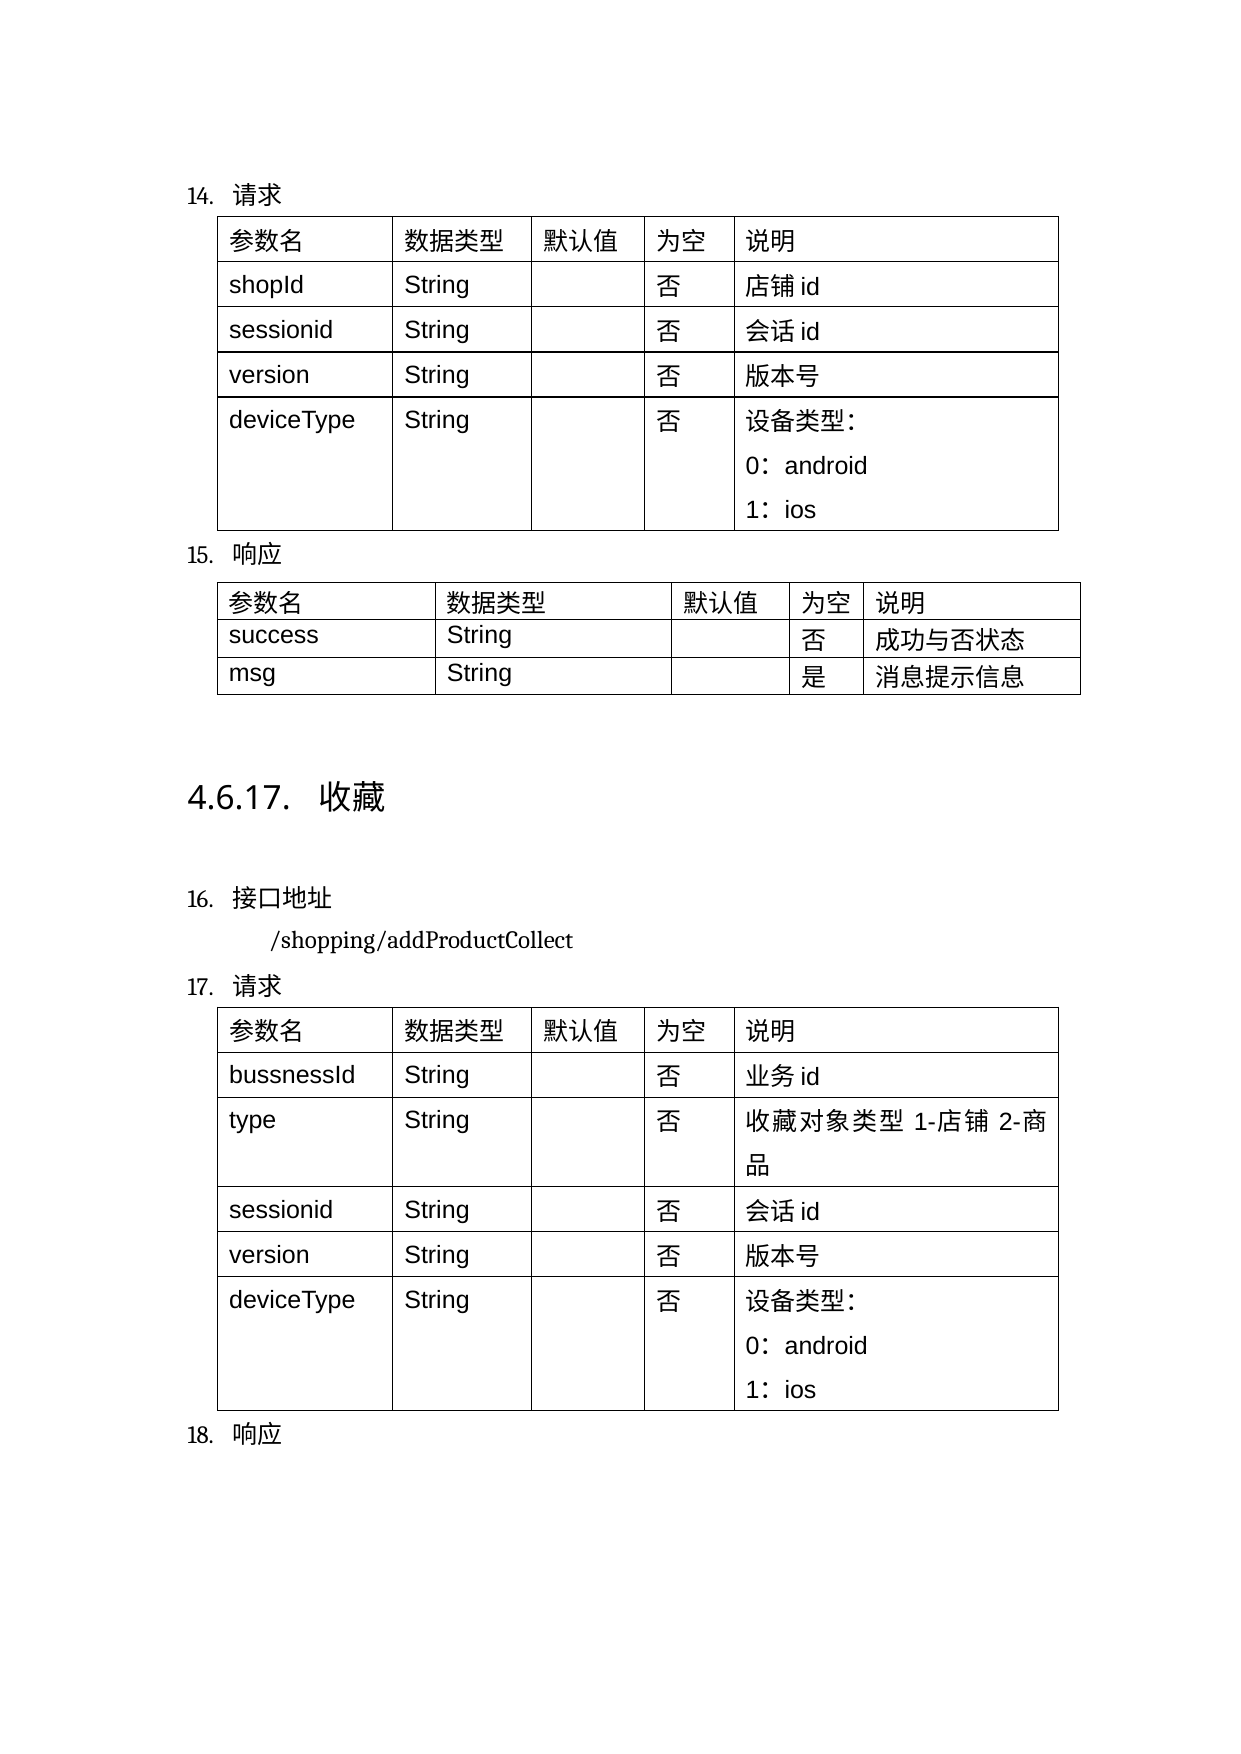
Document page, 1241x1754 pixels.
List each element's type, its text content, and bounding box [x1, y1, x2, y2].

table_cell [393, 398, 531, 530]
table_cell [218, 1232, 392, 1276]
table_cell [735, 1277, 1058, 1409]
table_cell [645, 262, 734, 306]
list 响应 [187, 531, 1053, 575]
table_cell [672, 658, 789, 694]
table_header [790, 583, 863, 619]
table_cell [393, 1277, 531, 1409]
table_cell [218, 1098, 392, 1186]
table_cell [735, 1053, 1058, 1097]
list 请求 [187, 172, 1053, 216]
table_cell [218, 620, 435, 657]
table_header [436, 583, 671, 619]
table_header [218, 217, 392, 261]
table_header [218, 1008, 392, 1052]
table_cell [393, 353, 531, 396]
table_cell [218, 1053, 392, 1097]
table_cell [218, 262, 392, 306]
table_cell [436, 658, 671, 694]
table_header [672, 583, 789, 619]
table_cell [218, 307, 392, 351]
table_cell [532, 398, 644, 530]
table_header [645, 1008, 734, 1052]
list 响应 [187, 1411, 1053, 1454]
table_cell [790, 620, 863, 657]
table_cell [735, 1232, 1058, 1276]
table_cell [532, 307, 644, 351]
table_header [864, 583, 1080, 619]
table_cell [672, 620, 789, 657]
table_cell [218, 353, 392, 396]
text /shopping/addProductCollect [269, 918, 1053, 963]
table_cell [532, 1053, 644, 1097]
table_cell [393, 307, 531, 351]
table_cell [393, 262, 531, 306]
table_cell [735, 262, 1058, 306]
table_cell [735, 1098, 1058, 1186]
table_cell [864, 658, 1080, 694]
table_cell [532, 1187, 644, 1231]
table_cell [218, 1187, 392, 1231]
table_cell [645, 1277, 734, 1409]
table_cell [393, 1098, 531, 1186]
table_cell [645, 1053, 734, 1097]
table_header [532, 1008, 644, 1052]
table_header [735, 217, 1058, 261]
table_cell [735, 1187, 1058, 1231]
list 请求 [187, 963, 1053, 1007]
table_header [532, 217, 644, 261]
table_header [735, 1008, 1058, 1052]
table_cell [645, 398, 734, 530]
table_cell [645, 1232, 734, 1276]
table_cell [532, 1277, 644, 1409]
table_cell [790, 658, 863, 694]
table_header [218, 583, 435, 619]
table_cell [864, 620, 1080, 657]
list 接口地址 [187, 874, 1053, 918]
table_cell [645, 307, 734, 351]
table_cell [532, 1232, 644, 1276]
subtitle 收藏 [187, 751, 1053, 839]
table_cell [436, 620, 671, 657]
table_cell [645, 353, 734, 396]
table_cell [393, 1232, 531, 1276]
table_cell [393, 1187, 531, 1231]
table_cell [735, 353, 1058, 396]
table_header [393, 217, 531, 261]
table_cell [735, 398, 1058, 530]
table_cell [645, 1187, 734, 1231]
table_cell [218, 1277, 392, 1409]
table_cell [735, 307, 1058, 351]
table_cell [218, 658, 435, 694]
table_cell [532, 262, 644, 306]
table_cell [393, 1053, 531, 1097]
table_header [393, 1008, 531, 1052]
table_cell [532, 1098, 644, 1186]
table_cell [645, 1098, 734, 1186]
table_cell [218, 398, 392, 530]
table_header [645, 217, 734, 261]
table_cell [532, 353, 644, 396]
